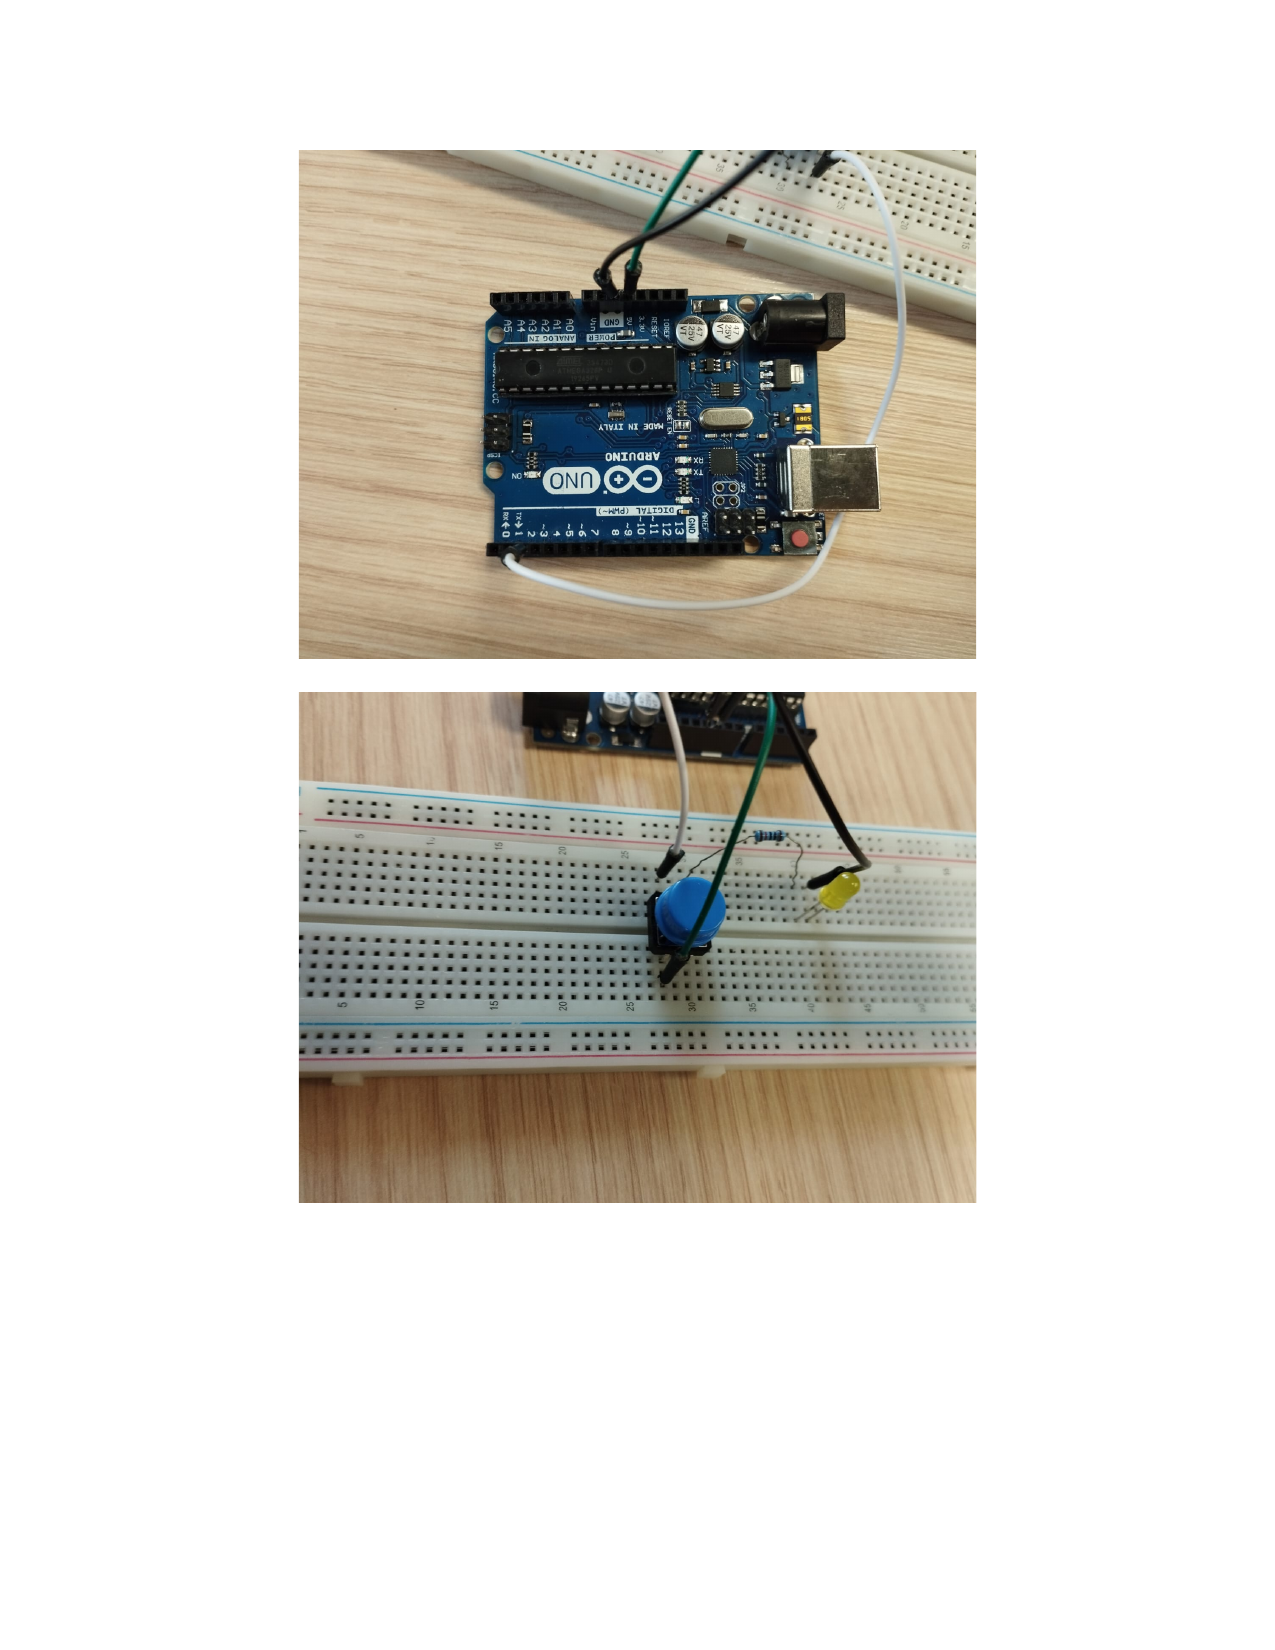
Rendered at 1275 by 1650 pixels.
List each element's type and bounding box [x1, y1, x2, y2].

picture [298, 692, 977, 1203]
picture [298, 150, 977, 659]
